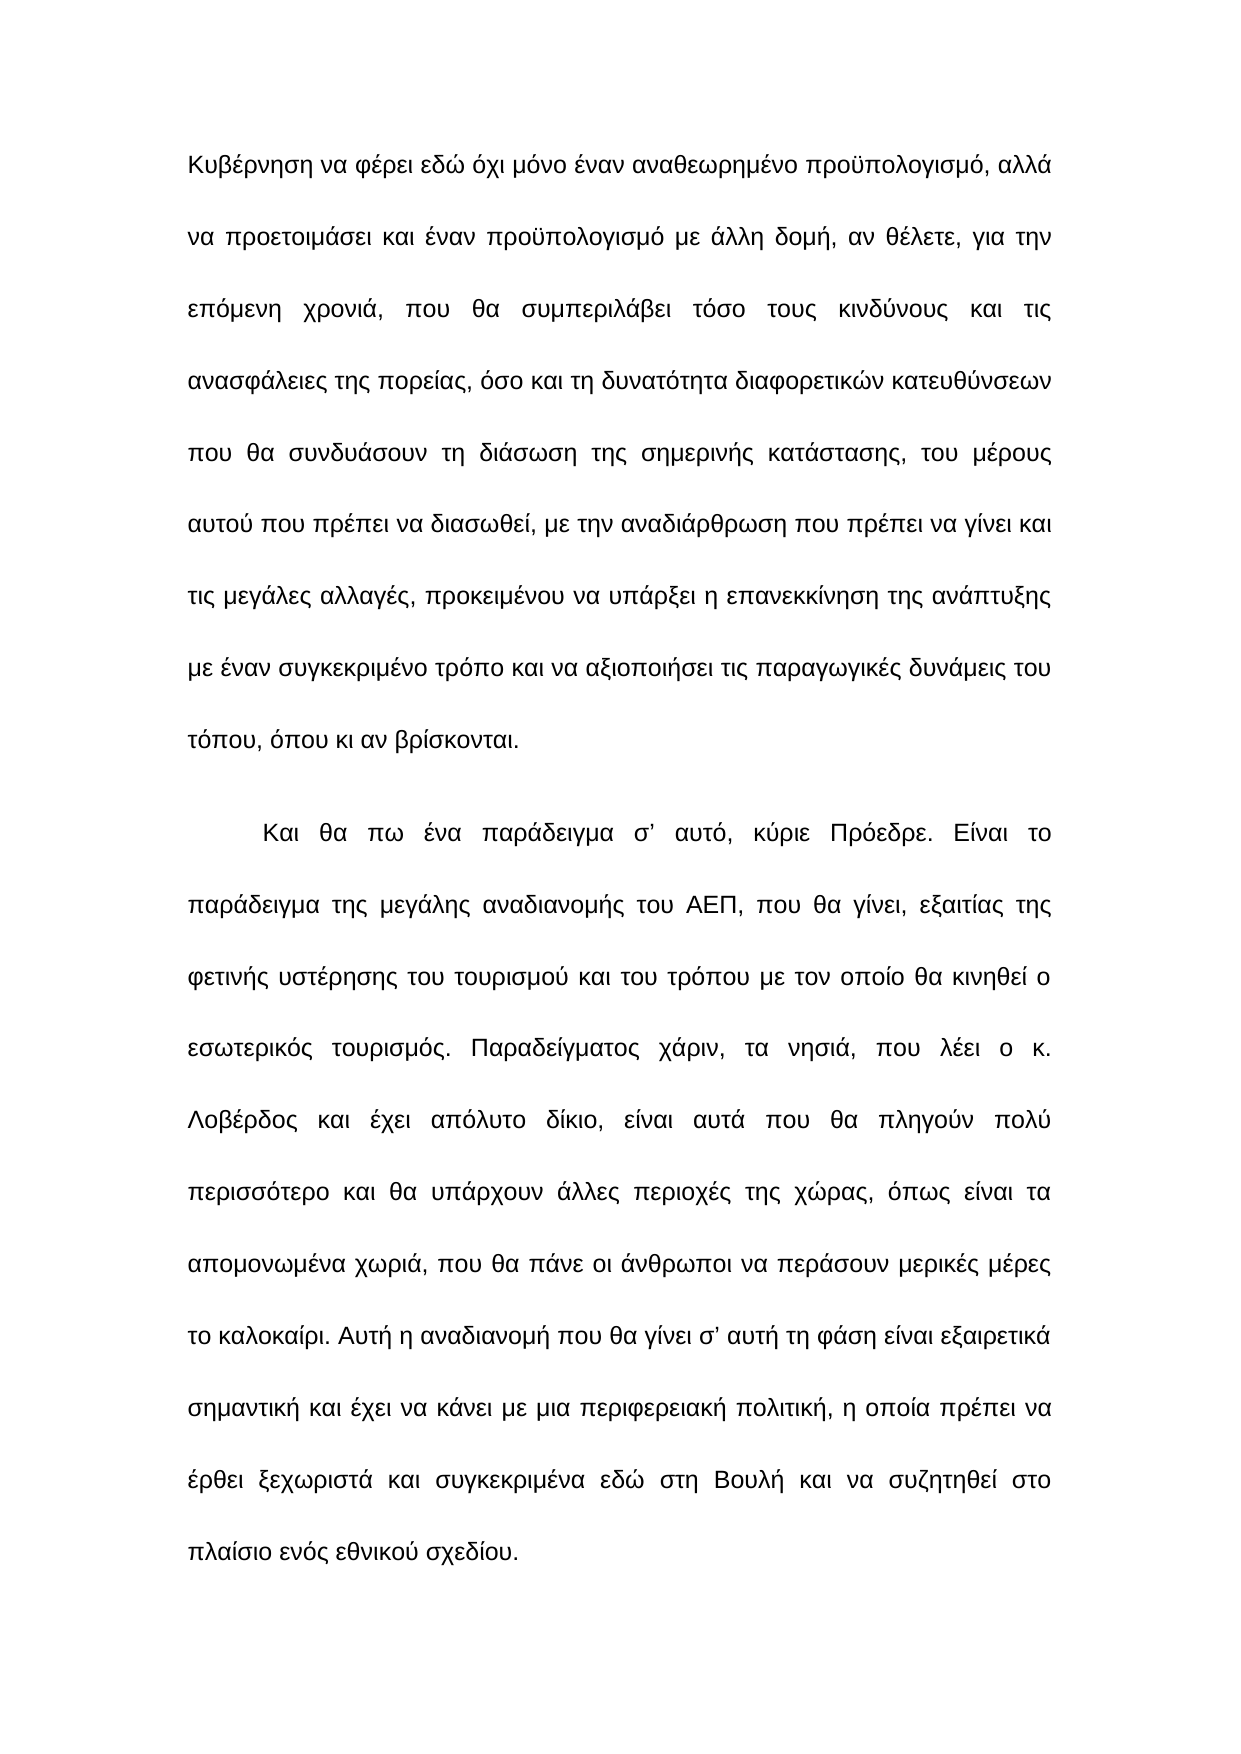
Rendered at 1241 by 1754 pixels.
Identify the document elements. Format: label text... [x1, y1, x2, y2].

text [187, 150, 1053, 754]
text Και θα πω ένα παράδειγμα σ’ αυτό, κύριε Πρόεδρε. Είναι το παράδειγμα της μεγάλης αναδιανομής του ΑΕΠ, που θα γίνει, εξαιτίας της φετινής υστέρησης του τουρισμού και του τρόπου με τον οποίο θα κινηθεί ο εσωτερικός τουρισμός. Παραδείγματος χάριν, τα νησιά, που λέει ο κ. Λοβέρδος και έχει απόλυτο δίκιο, είναι αυτά που θα πληγούν πολύ περισσότερο και θα υπάρχουν άλλες περιοχές της χώρας, όπως είναι τα απομονωμένα χωριά, που θα πάνε οι άνθρωποι να περάσουν μερικές μέρες το καλοκαίρι. Αυτή η αναδιανομή που θα γίνει σ’ αυτή τη φάση είναι εξαιρετικά σημαντική και έχει να κάνει με μια περιφερειακή πολιτική, η οποία πρέπει να έρθει ξεχωριστά και συγκεκριμένα εδώ στη Βουλή και να συζητηθεί στο πλαίσιο ενός εθνικού σχεδίου. [187, 818, 1053, 1565]
